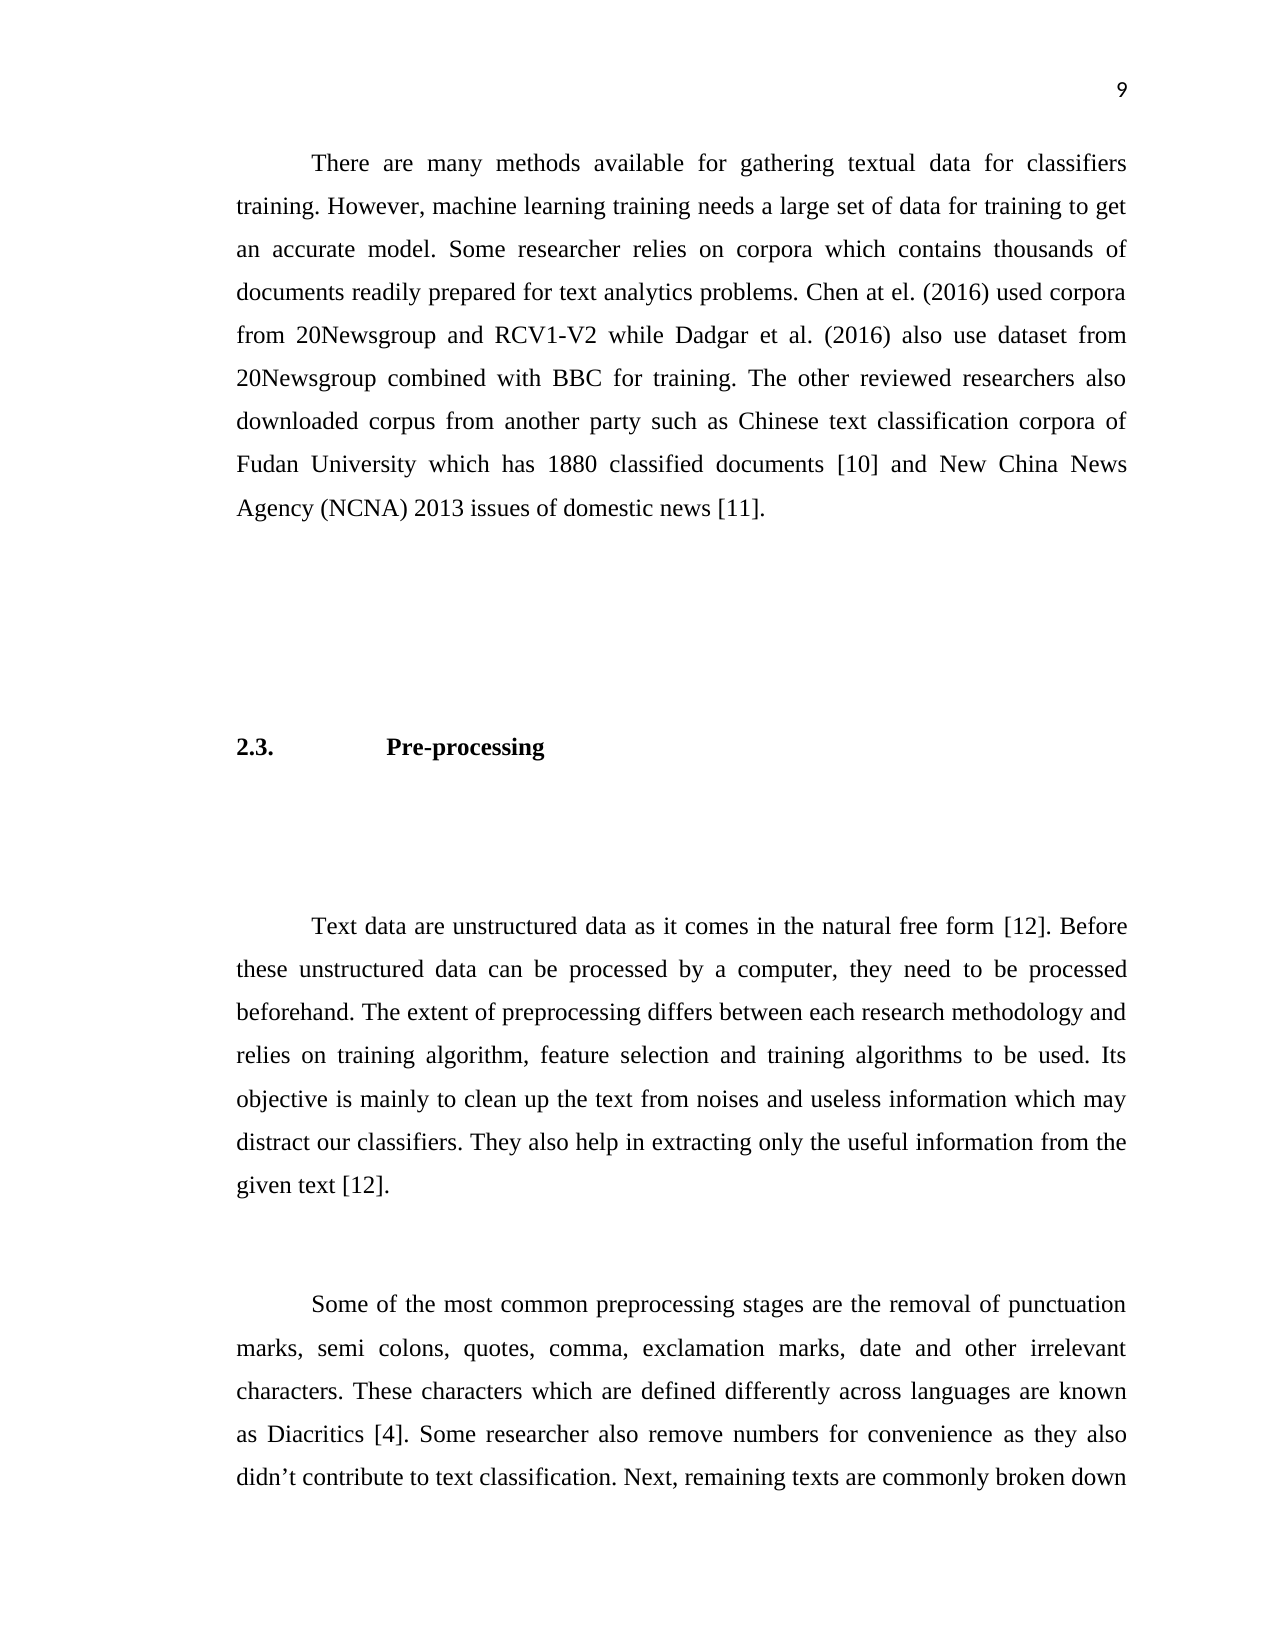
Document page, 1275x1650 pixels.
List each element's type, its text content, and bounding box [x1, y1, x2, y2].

list Pre-processing [236, 732, 1127, 761]
text There are many methods available for gathering textual data for classifiers training. However, machine learning training needs a large set of data for training to get an accurate model. Some researcher relies on corpora which contains thousands of documents readily prepared for text analytics problems. Chen at el. (2016) used corpora from 20Newsgroup and RCV1-V2 while Dadgar et al. (2016) also use dataset from 20Newsgroup combined with BBC for training. The other reviewed researchers also downloaded corpus from another party such as Chinese text classification corpora of Fudan University which has 1880 classified documents and New China News Agency (NCNA) 2013 issues of domestic news . [236, 148, 1127, 521]
text Text data are unstructured data as it comes in the natural free form . Before these unstructured data can be processed by a computer, they need to be processed beforehand. The extent of preprocessing differs between each research methodology and relies on training algorithm, feature selection and training algorithms to be used. Its objective is mainly to clean up the text from noises and useless information which may distract our classifiers. They also help in extracting only the useful information from the given text . [236, 911, 1127, 1199]
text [236, 1289, 1127, 1462]
